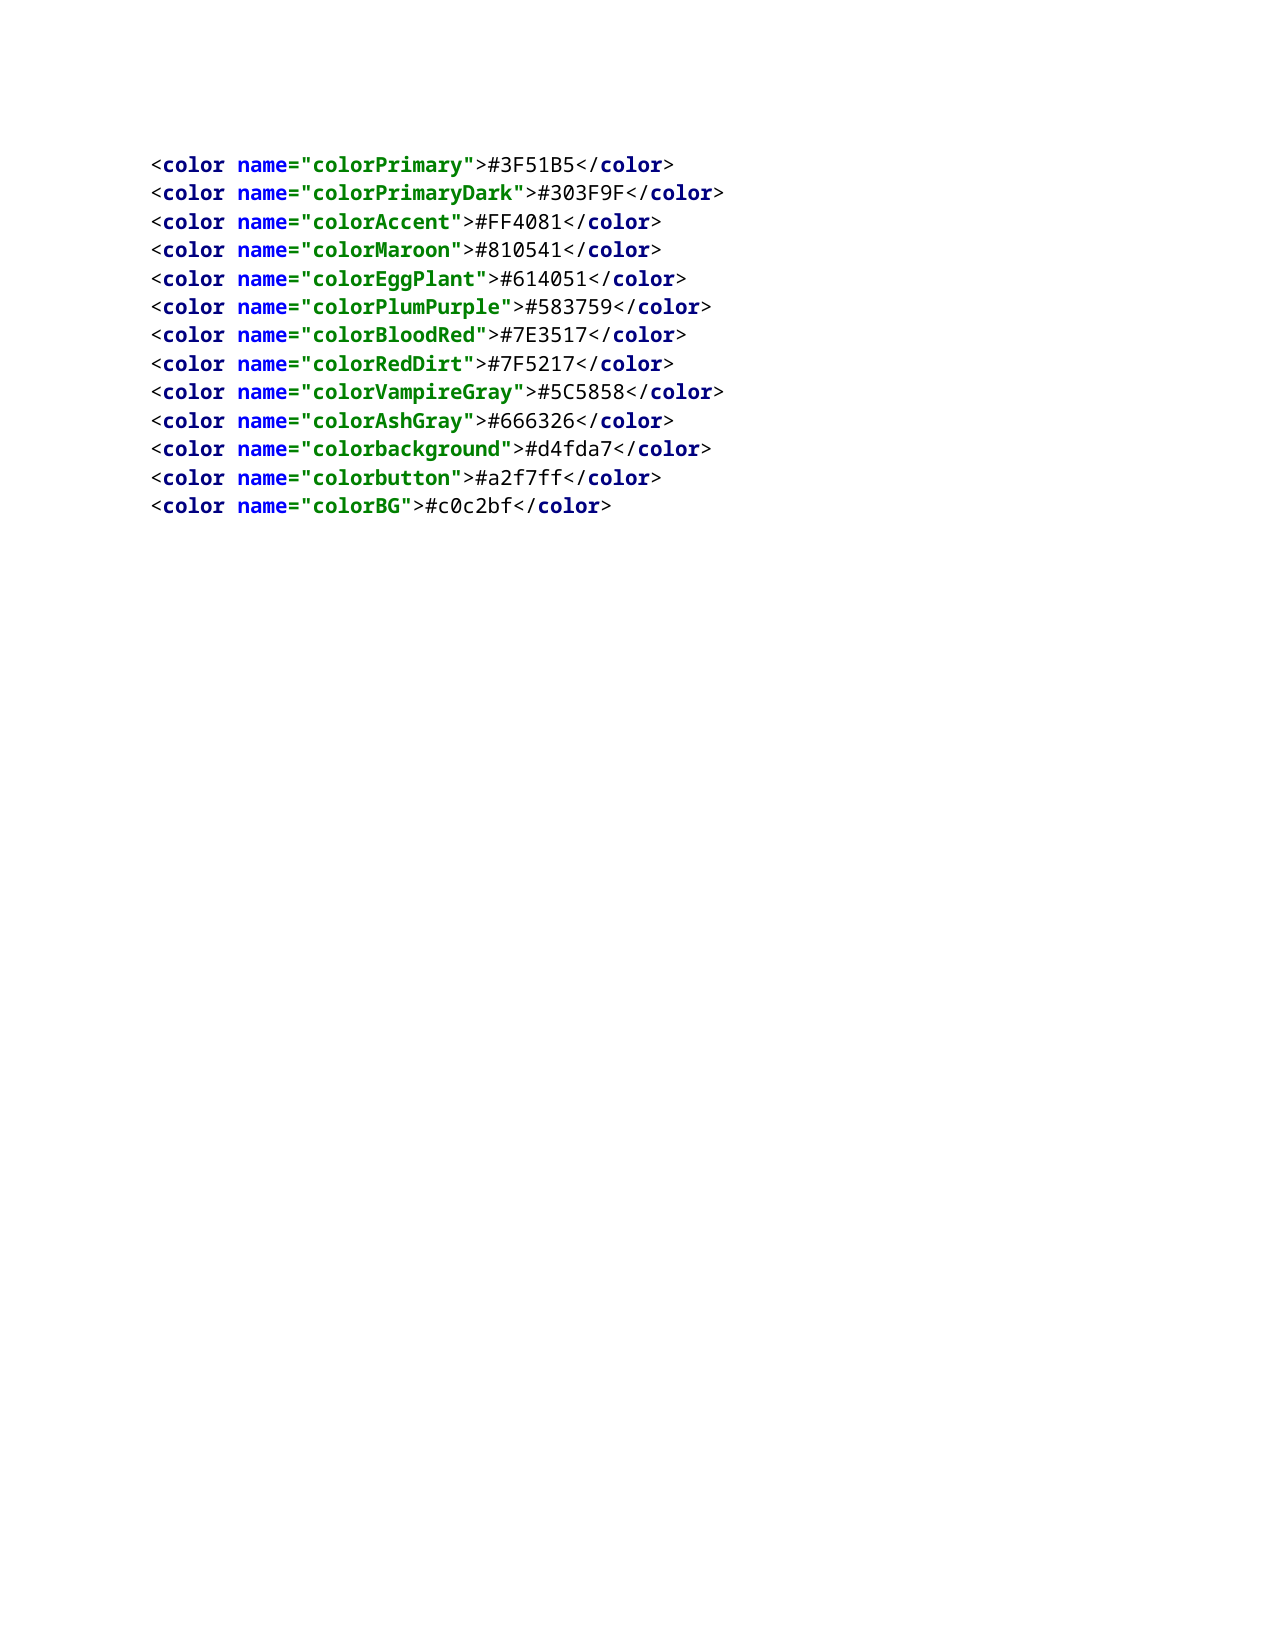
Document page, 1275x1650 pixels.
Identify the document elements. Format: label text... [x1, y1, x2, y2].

text <color name="colorPrimary">#3F51B5</color> <color name="colorPrimaryDark">#303F9F</color> <color name="colorAccent">#FF4081</color> <color name="colorMaroon">#810541</color> <color name="colorEggPlant">#614051</color> <color name="colorPlumPurple">#583759</color> <color name="colorBloodRed">#7E3517</color> <color name="colorRedDirt">#7F5217</color> <color name="colorVampireGray">#5C5858</color> <color name="colorAshGray">#666326</color> <color name="colorbackground">#d4fda7</color> <color name="colorbutton">#a2f7ff</color> <color name="colorBG">#c0c2bf</color> [150, 150, 1125, 520]
